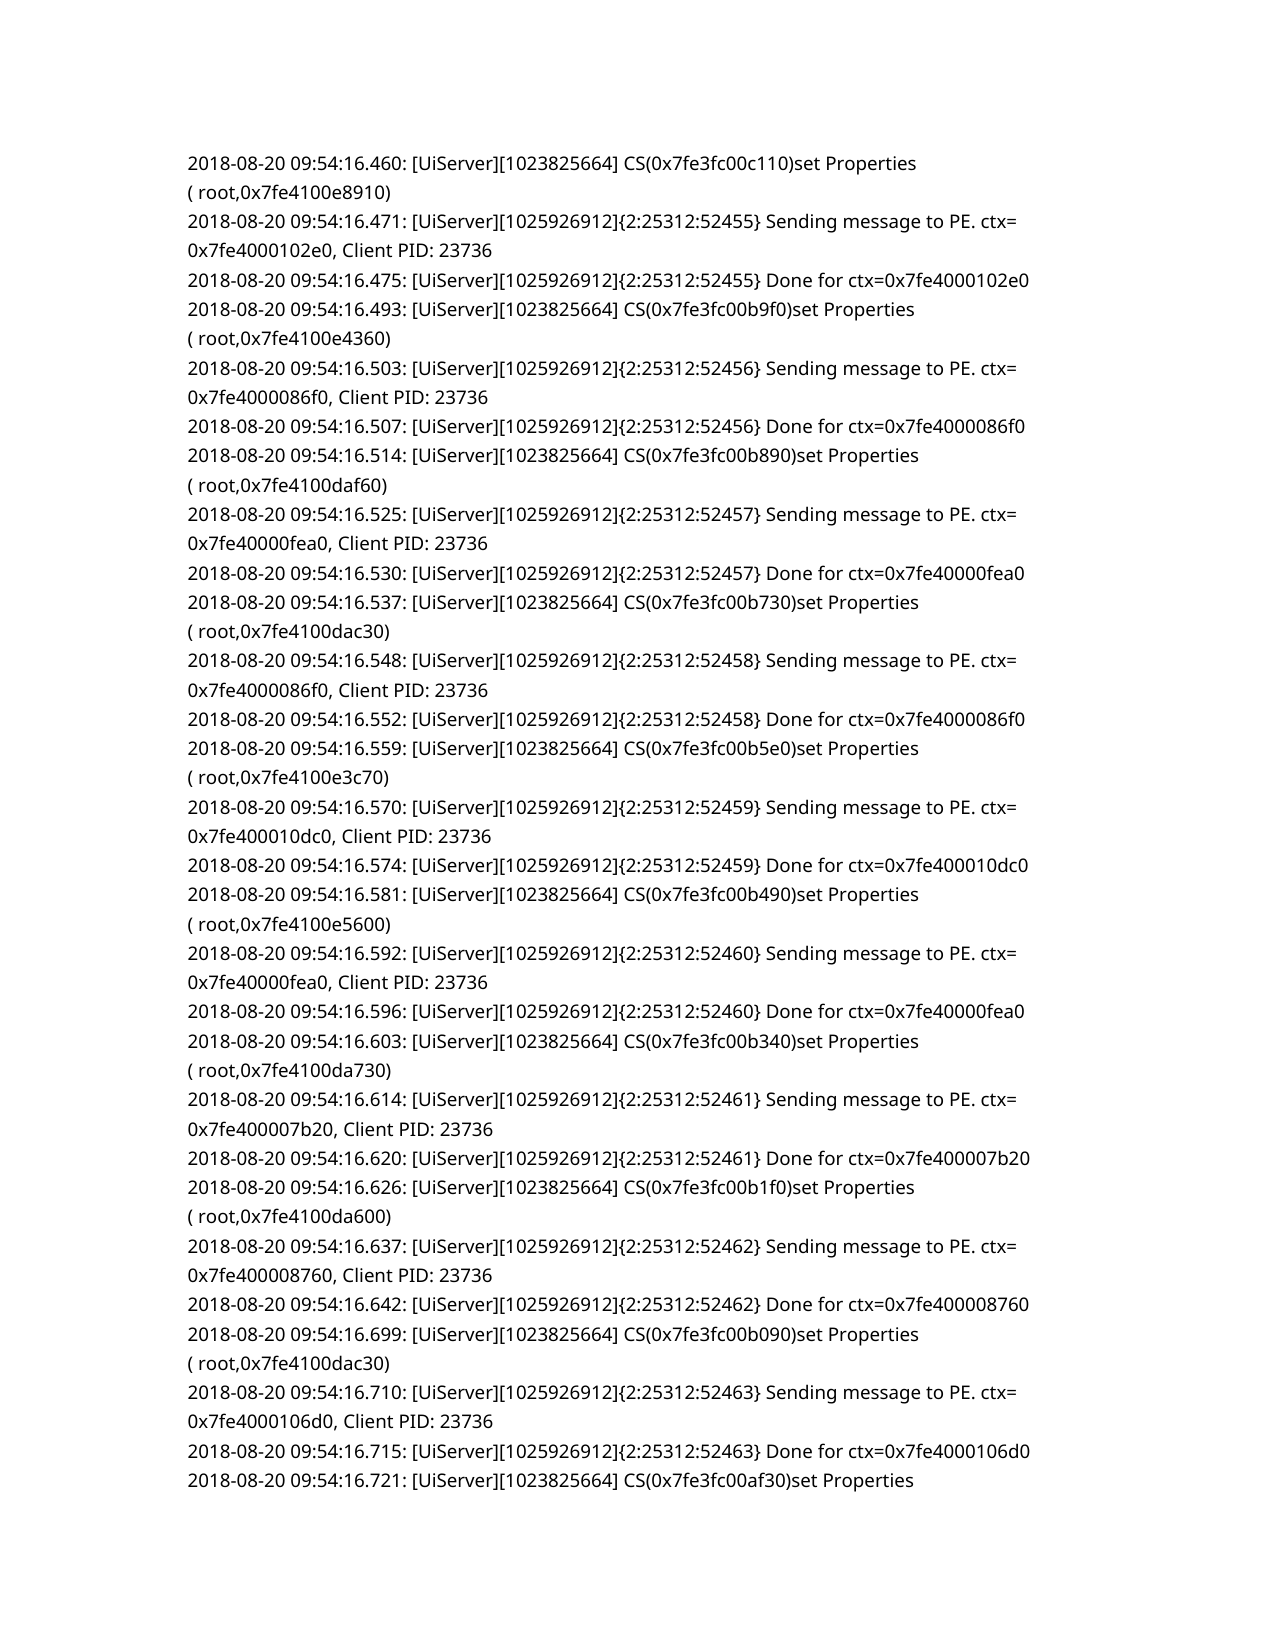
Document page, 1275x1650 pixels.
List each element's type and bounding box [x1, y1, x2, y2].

text [187, 150, 1087, 1493]
